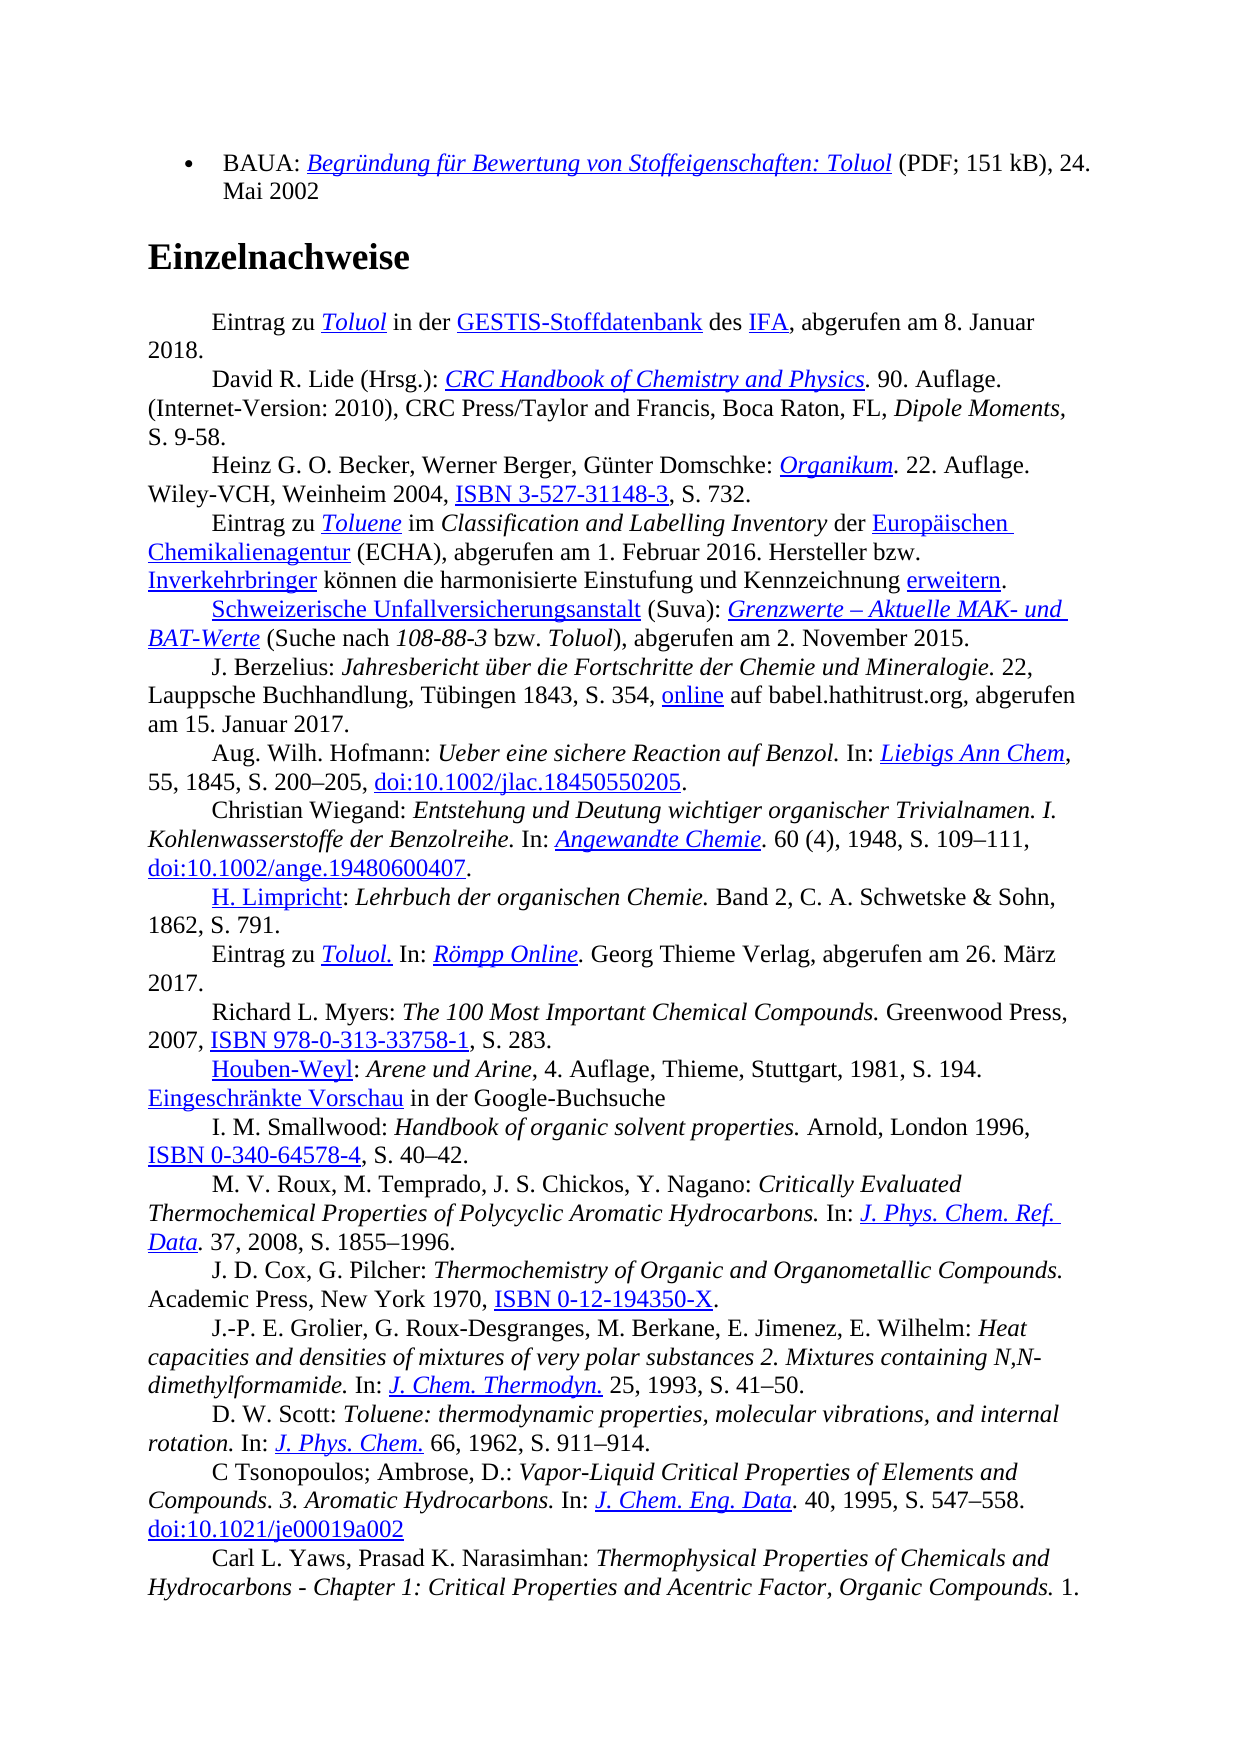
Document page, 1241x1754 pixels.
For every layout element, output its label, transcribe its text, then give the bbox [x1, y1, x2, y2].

text   C Tsonopoulos; Ambrose, D.: Vapor-Liquid Critical Properties of Elements and Compounds. 3. Aromatic Hydrocarbons. In: J. Chem. Eng. Data. 40, 1995, S. 547–558. doi:10.1021/je00019a002 [148, 1457, 1093, 1543]
text   Houben-Weyl: Arene und Arine, 4. Auflage, Thieme, Stuttgart, 1981, S. 194. Eingeschränkte Vorschau in der Google-Buchsuche [148, 1054, 1093, 1112]
text   I. M. Smallwood: Handbook of organic solvent properties. Arnold, London 1996, ISBN 0-340-64578-4, S. 40–42. [148, 1112, 1093, 1169]
list BAUA: Begründung für Bewertung von Stoffeigenschaften: Toluol (PDF; 151 kB), 24. Mai 2002 [185, 148, 1093, 205]
text   Christian Wiegand: Entstehung und Deutung wichtiger organischer Trivialnamen. I. Kohlenwasserstoffe der Benzolreihe. In: Angewandte Chemie. 60 (4), 1948, S. 109–111, doi:10.1002/ange.19480600407. [148, 795, 1093, 882]
text   David R. Lide (Hrsg.): CRC Handbook of Chemistry and Physics. 90. Auflage. (Internet-Version: 2010), CRC Press/Taylor and Francis, Boca Raton, FL, Dipole Moments, S. 9-58. [148, 364, 1093, 450]
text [148, 1543, 1093, 1600]
text Einzelnachweise [148, 234, 1093, 277]
text   D. W. Scott: Toluene: thermodynamic properties, molecular vibrations, and internal rotation. In: J. Phys. Chem. 66, 1962, S. 911–914. [148, 1399, 1093, 1457]
text   M. V. Roux, M. Temprado, J. S. Chickos, Y. Nagano: Critically Evaluated Thermochemical Properties of Polycyclic Aromatic Hydrocarbons. In: J. Phys. Chem. Ref. Data. 37, 2008, S. 1855–1996. [148, 1169, 1093, 1255]
text   Heinz G. O. Becker, Werner Berger, Günter Domschke: Organikum. 22. Auflage. Wiley-VCH, Weinheim 2004, ISBN 3-527-31148-3, S. 732. [148, 450, 1093, 508]
text   Aug. Wilh. Hofmann: Ueber eine sichere Reaction auf Benzol. In: Liebigs Ann Chem, 55, 1845, S. 200–205, doi:10.1002/jlac.18450550205. [148, 738, 1093, 795]
text   Richard L. Myers: The 100 Most Important Chemical Compounds. Greenwood Press, 2007, ISBN 978-0-313-33758-1, S. 283. [148, 997, 1093, 1054]
text   Eintrag zu Toluene im Classification and Labelling Inventory der Europäischen Chemikalienagentur (ECHA), abgerufen am 1. Februar 2016. Hersteller bzw. Inverkehrbringer können die harmonisierte Einstufung und Kennzeichnung erweitern. [148, 508, 1093, 594]
text   J. D. Cox, G. Pilcher: Thermochemistry of Organic and Organometallic Compounds. Academic Press, New York 1970, ISBN 0-12-194350-X. [148, 1255, 1093, 1313]
text   H. Limpricht: Lehrbuch der organischen Chemie. Band 2, C. A. Schwetske & Sohn, 1862, S. 791. [148, 882, 1093, 939]
text   Schweizerische Unfallversicherungsanstalt (Suva): Grenzwerte – Aktuelle MAK- und BAT-Werte (Suche nach 108-88-3 bzw. Toluol), abgerufen am 2. November 2015. [148, 594, 1093, 652]
text   Eintrag zu Toluol in der GESTIS-Stoffdatenbank des IFA, abgerufen am 8. Januar 2018. [148, 307, 1093, 364]
text   J. Berzelius: Jahresbericht über die Fortschritte der Chemie und Mineralogie. 22, Lauppsche Buchhandlung, Tübingen 1843, S. 354, online auf babel.hathitrust.org, abgerufen am 15. Januar 2017. [148, 652, 1093, 738]
text   Eintrag zu Toluol. In: Römpp Online. Georg Thieme Verlag, abgerufen am 26. März 2017. [148, 939, 1093, 997]
text   J.-P. E. Grolier, G. Roux-Desgranges, M. Berkane, E. Jimenez, E. Wilhelm: Heat capacities and densities of mixtures of very polar substances 2. Mixtures containing N,N-dimethylformamide. In: J. Chem. Thermodyn. 25, 1993, S. 41–50. [148, 1313, 1093, 1399]
